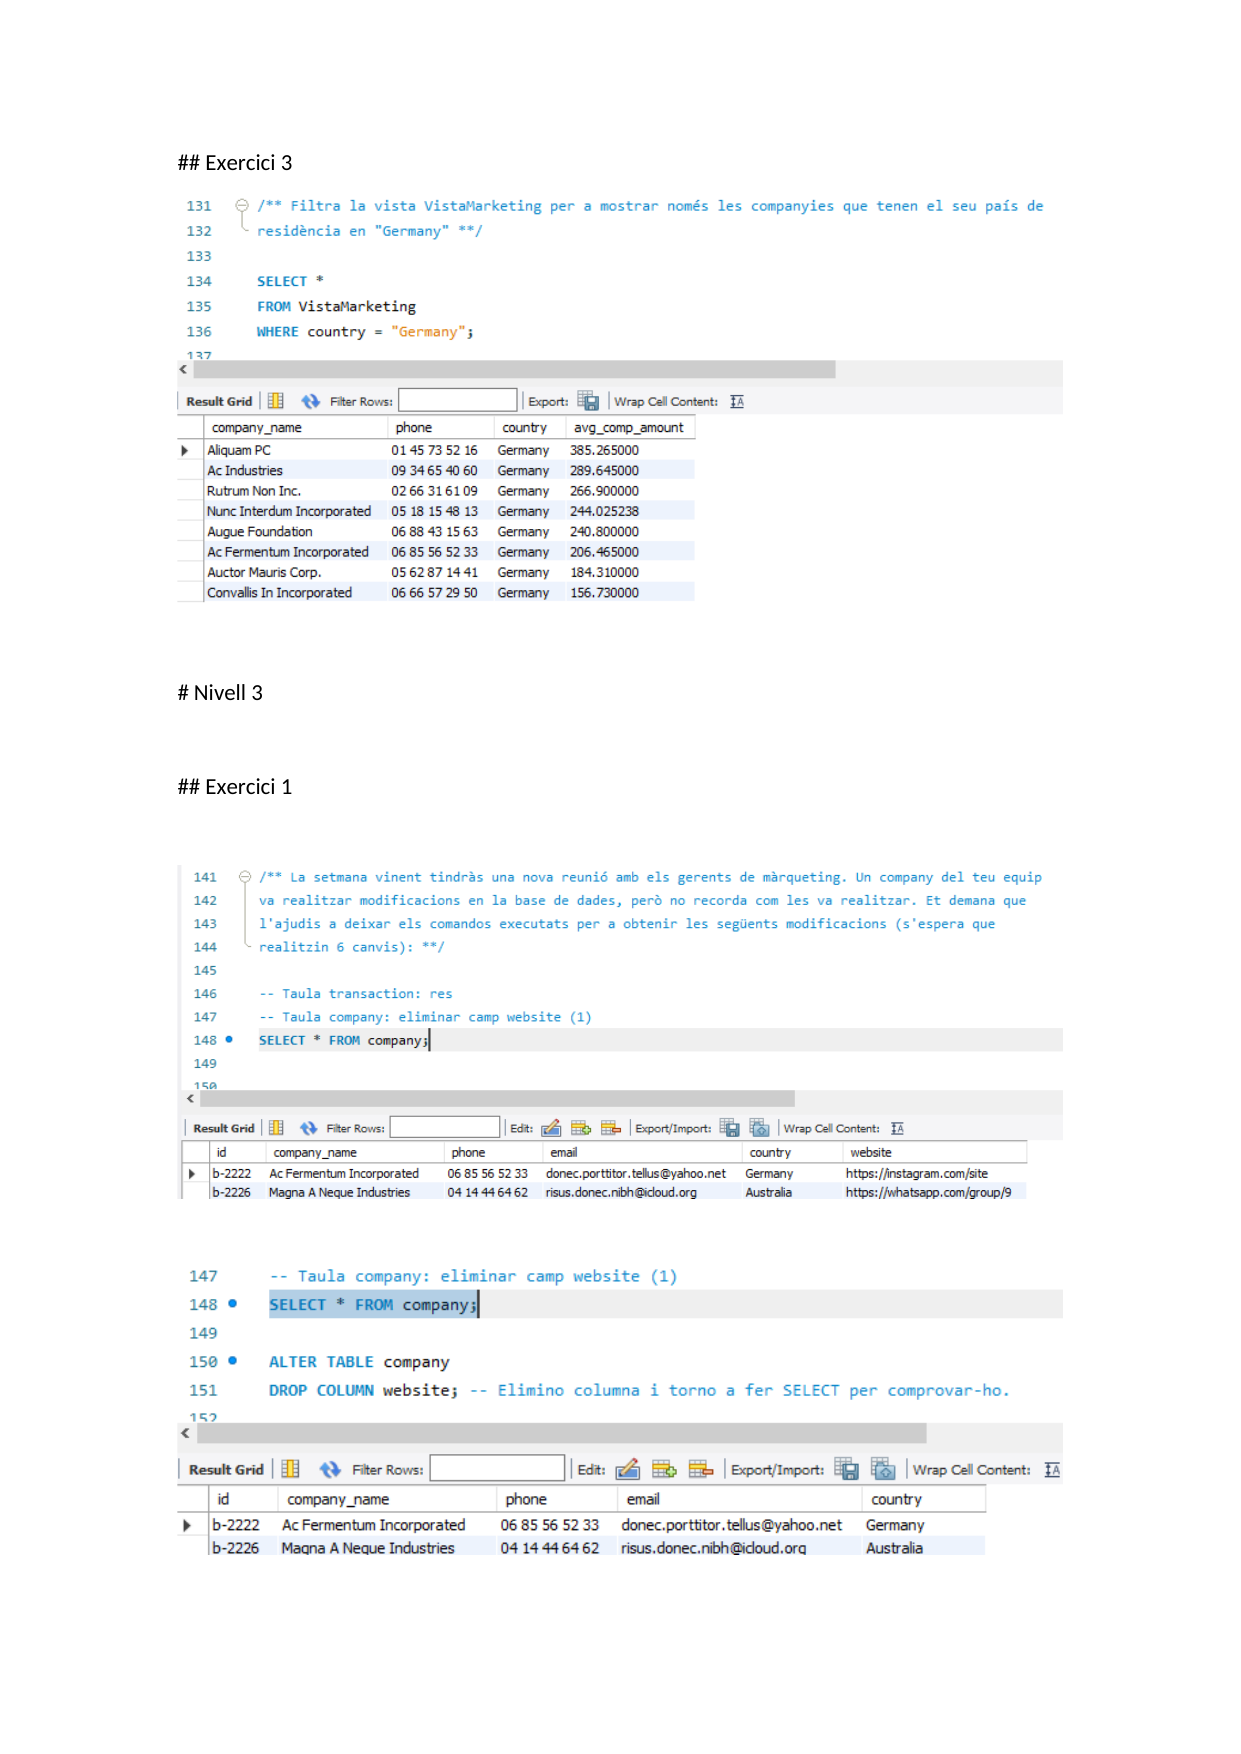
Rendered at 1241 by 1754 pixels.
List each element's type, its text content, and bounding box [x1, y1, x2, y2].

picture [177, 194, 1063, 613]
text # Nivell 3 [177, 678, 1063, 706]
text ## Exercici 1 [177, 772, 1063, 800]
picture [177, 865, 1063, 1199]
picture [177, 1264, 1063, 1555]
text ## Exercici 3 [177, 148, 1063, 176]
